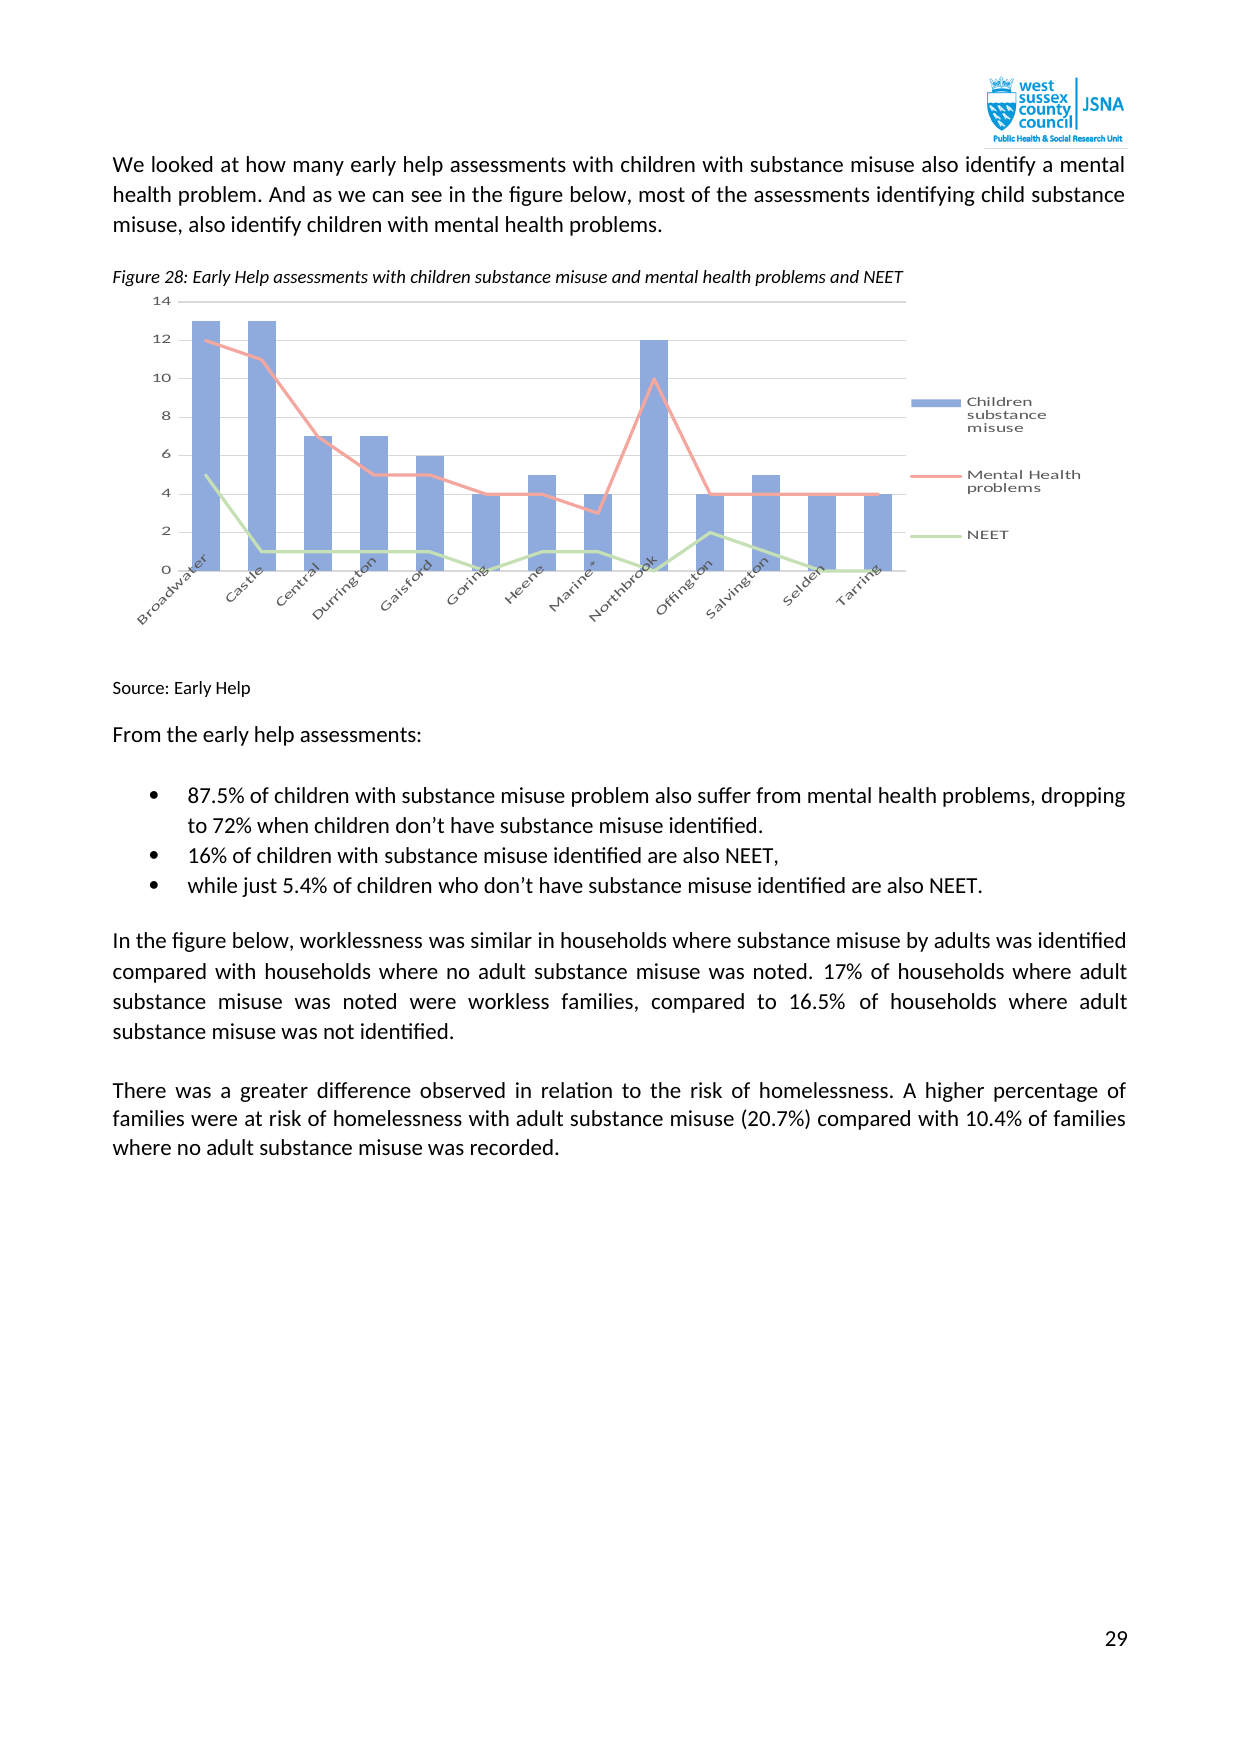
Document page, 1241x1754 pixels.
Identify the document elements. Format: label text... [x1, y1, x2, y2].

list 16% of children with substance misuse identified are also NEET, [150, 841, 1128, 869]
picture [981, 73, 1128, 149]
list 87.5% of children with substance misuse problem also suffer from mental health problems, dropping to 72% when children don’t have substance misuse identified. [150, 781, 1128, 839]
text We looked at how many early help assessments with children with substance misuse also identify a mental health problem. And as we can see in the figure below, most of the assessments identifying child substance misuse, also identify children with mental health problems. [112, 150, 1128, 238]
text Figure 28: Early Help assessments with children substance misuse and mental health problems and NEET [112, 266, 1128, 656]
list while just 5.4% of children who don’t have substance misuse identified are also NEET. [150, 871, 1128, 899]
text In the figure below, worklessness was similar in households where substance misuse by adults was identified compared with households where no adult substance misuse was noted. 17% of households where adult substance misuse was noted were workless families, compared to 16.5% of households where adult substance misuse was not identified. [112, 927, 1128, 1045]
text From the early help assessments: [112, 720, 1128, 748]
text Source: Early Help [112, 677, 1128, 699]
text There was a greater difference observed in relation to the risk of homelessness. A higher percentage of families were at risk of homelessness with adult substance misuse (20.7%) compared with 10.4% of families where no adult substance misuse was recorded. [112, 1077, 1128, 1161]
